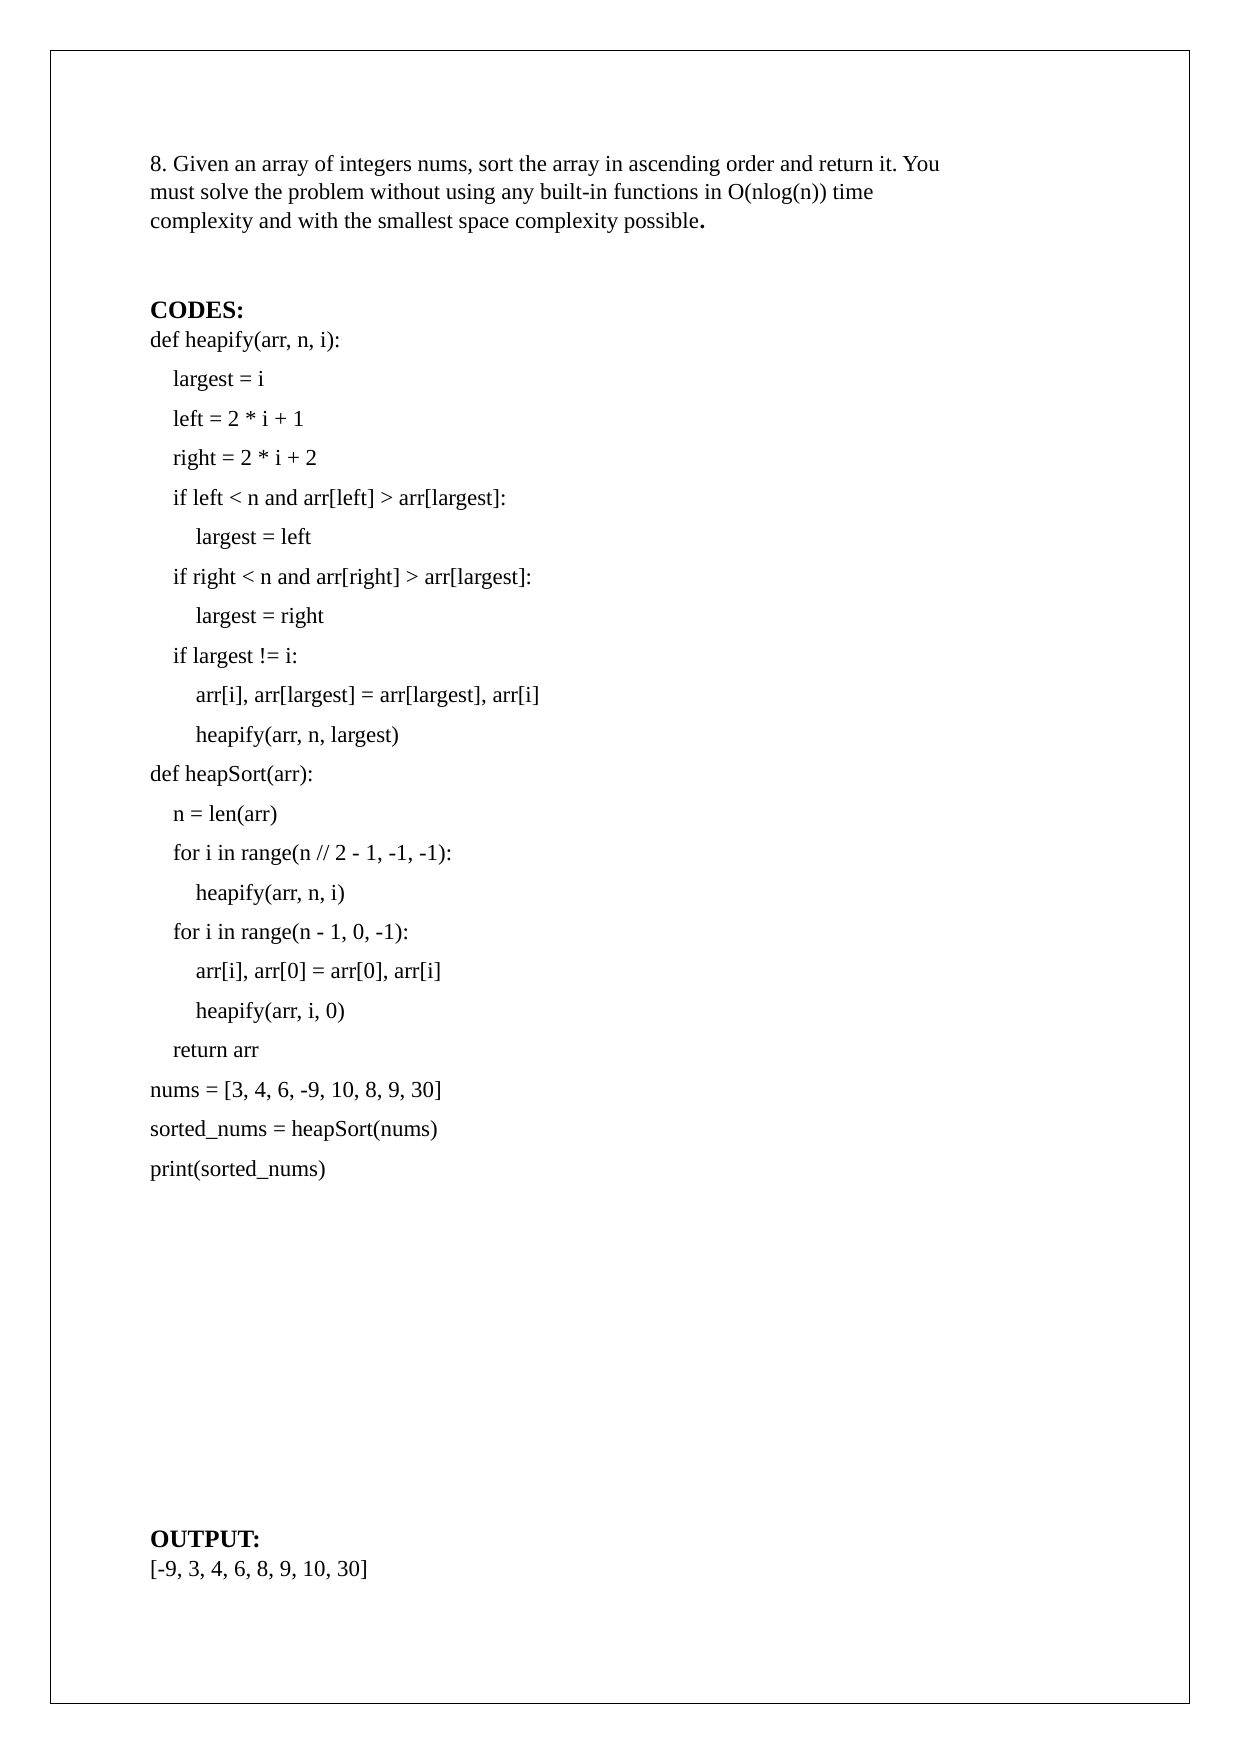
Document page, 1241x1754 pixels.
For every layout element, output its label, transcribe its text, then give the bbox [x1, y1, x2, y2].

text right = 2 * i + 2 [150, 444, 1090, 471]
text largest = left [150, 523, 1090, 549]
text sorted_nums = heapSort(nums) [150, 1115, 1090, 1142]
text arr[i], arr[largest] = arr[largest], arr[i] [150, 681, 1090, 707]
text nums = [3, 4, 6, -9, 10, 8, 9, 30] [150, 1076, 1090, 1102]
text return arr [150, 1036, 1090, 1063]
text for i in range(n - 1, 0, -1): [150, 918, 1090, 944]
text heapify(arr, n, i) [150, 878, 1090, 905]
text CODES: [150, 295, 1090, 323]
text heapify(arr, i, 0) [150, 997, 1090, 1023]
text def heapSort(arr): [150, 760, 1090, 786]
text heapify(arr, n, largest) [150, 721, 1090, 747]
text for i in range(n // 2 - 1, -1, -1): [150, 839, 1090, 865]
text largest = right [150, 602, 1090, 628]
text def heapify(arr, n, i): [150, 326, 1090, 352]
text if right < n and arr[right] > arr[largest]: [150, 563, 1090, 589]
text complexity and with the smallest space complexity possible. [150, 207, 1090, 233]
text arr[i], arr[0] = arr[0], arr[i] [150, 957, 1090, 984]
text left = 2 * i + 1 [150, 405, 1090, 431]
text n = len(arr) [150, 799, 1090, 826]
text 8. Given an array of integers nums, sort the array in ascending order and return it. You [150, 150, 1090, 176]
text must solve the problem without using any built-in functions in O(nlog(n)) time [150, 178, 1090, 205]
text if largest != i: [150, 642, 1090, 668]
text if left < n and arr[left] > arr[largest]: [150, 484, 1090, 510]
text print(sorted_nums) [150, 1155, 1090, 1181]
text [-9, 3, 4, 6, 8, 9, 10, 30] [150, 1555, 1090, 1581]
text largest = i [150, 365, 1090, 392]
text OUTPUT: [150, 1524, 1090, 1553]
